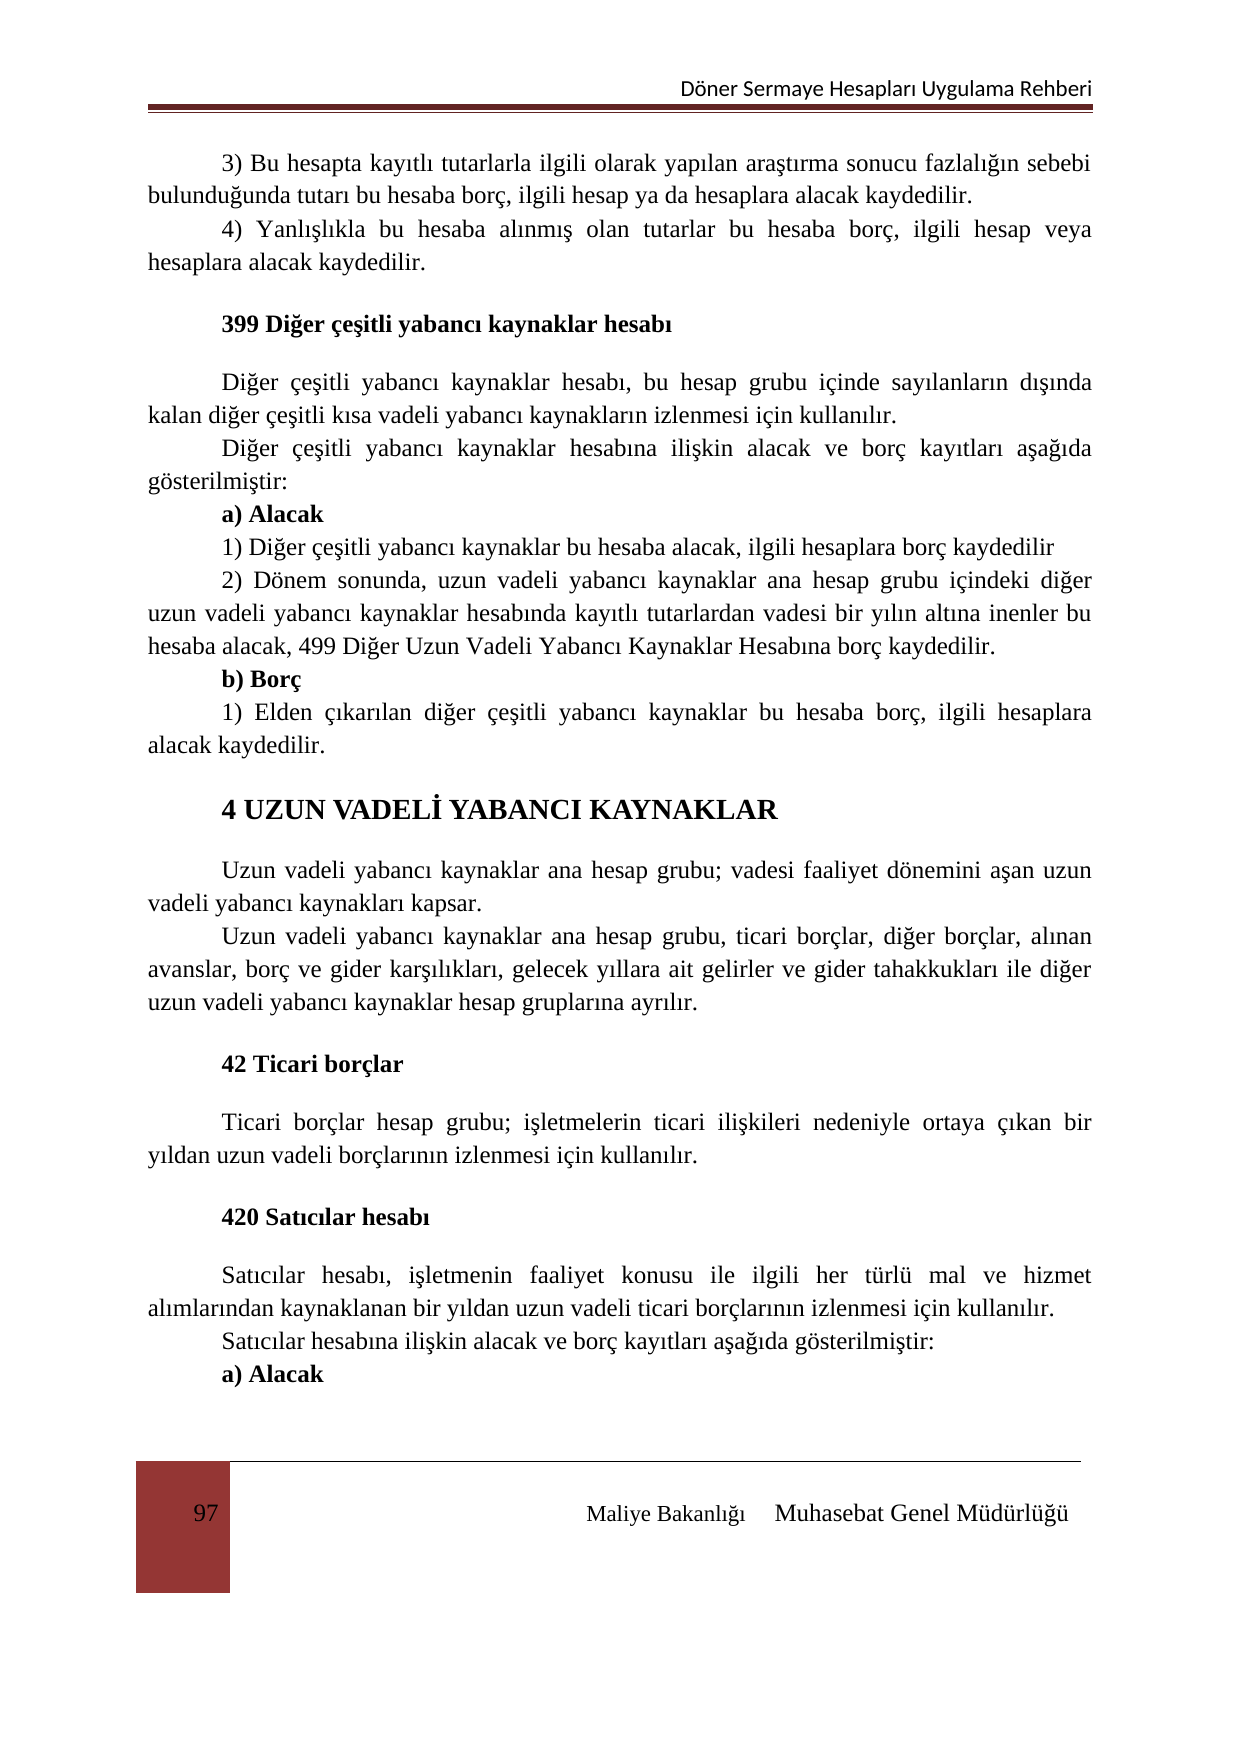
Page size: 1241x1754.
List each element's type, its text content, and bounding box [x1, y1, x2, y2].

text Satıcılar hesabı, işletmenin faaliyet konusu ile ilgili her türlü mal ve hizmet alımlarından kaynaklanan bir yıldan uzun vadeli ticari borçlarının izlenmesi için kullanılır. [148, 1260, 1093, 1322]
text Ticari borçlar hesap grubu; işletmelerin ticari ilişkileri nedeniyle ortaya çıkan bir yıldan uzun vadeli borçlarının izlenmesi için kullanılır. [148, 1107, 1093, 1169]
text 1) Diğer çeşitli yabancı kaynaklar bu hesaba alacak, ilgili hesaplara borç kaydedilir [148, 532, 1093, 561]
subtitle 399 Diğer çeşitli yabancı kaynaklar hesabı [148, 309, 1093, 338]
text Satıcılar hesabına ilişkin alacak ve borç kayıtları aşağıda gösterilmiştir: [148, 1326, 1093, 1355]
text Uzun vadeli yabancı kaynaklar ana hesap grubu, ticari borçlar, diğer borçlar, alınan avanslar, borç ve gider karşılıkları, gelecek yıllara ait gelirler ve gider tahakkukları ile diğer uzun vadeli yabancı kaynaklar hesap gruplarına ayrılır. [148, 921, 1093, 1016]
text a) Alacak [148, 499, 1093, 528]
subtitle 420 Satıcılar hesabı [148, 1202, 1093, 1231]
subtitle 42 Ticari borçlar [148, 1049, 1093, 1078]
text Diğer çeşitli yabancı kaynaklar hesabına ilişkin alacak ve borç kayıtları aşağıda gösterilmiştir: [148, 433, 1093, 494]
text 4) Yanlışlıkla bu hesaba alınmış olan tutarlar bu hesaba borç, ilgili hesap veya hesaplara alacak kaydedilir. [148, 214, 1093, 275]
text Uzun vadeli yabancı kaynaklar ana hesap grubu; vadesi faaliyet dönemini aşan uzun vadeli yabancı kaynakları kapsar. [148, 855, 1093, 917]
text 1) Elden çıkarılan diğer çeşitli yabancı kaynaklar bu hesaba borç, ilgili hesaplara alacak kaydedilir. [148, 697, 1093, 759]
text b) Borç [148, 664, 1093, 693]
text Diğer çeşitli yabancı kaynaklar hesabı, bu hesap grubu içinde sayılanların dışında kalan diğer çeşitli kısa vadeli yabancı kaynakların izlenmesi için kullanılır. [148, 367, 1093, 428]
text 3) Bu hesapta kayıtlı tutarlarla ilgili olarak yapılan araştırma sonucu fazlalığın sebebi bulunduğunda tutarı bu hesaba borç, ilgili hesap ya da hesaplara alacak kaydedilir. [148, 148, 1093, 209]
subtitle 4 UZUN VADELİ YABANCI KAYNAKLAR [148, 792, 1093, 826]
text 2) Dönem sonunda, uzun vadeli yabancı kaynaklar ana hesap grubu içindeki diğer uzun vadeli yabancı kaynaklar hesabında kayıtlı tutarlardan vadesi bir yılın altına inenler bu hesaba alacak, 499 Diğer Uzun Vadeli Yabancı Kaynaklar Hesabına borç kaydedilir. [148, 565, 1093, 660]
text a) Alacak [148, 1359, 1093, 1388]
